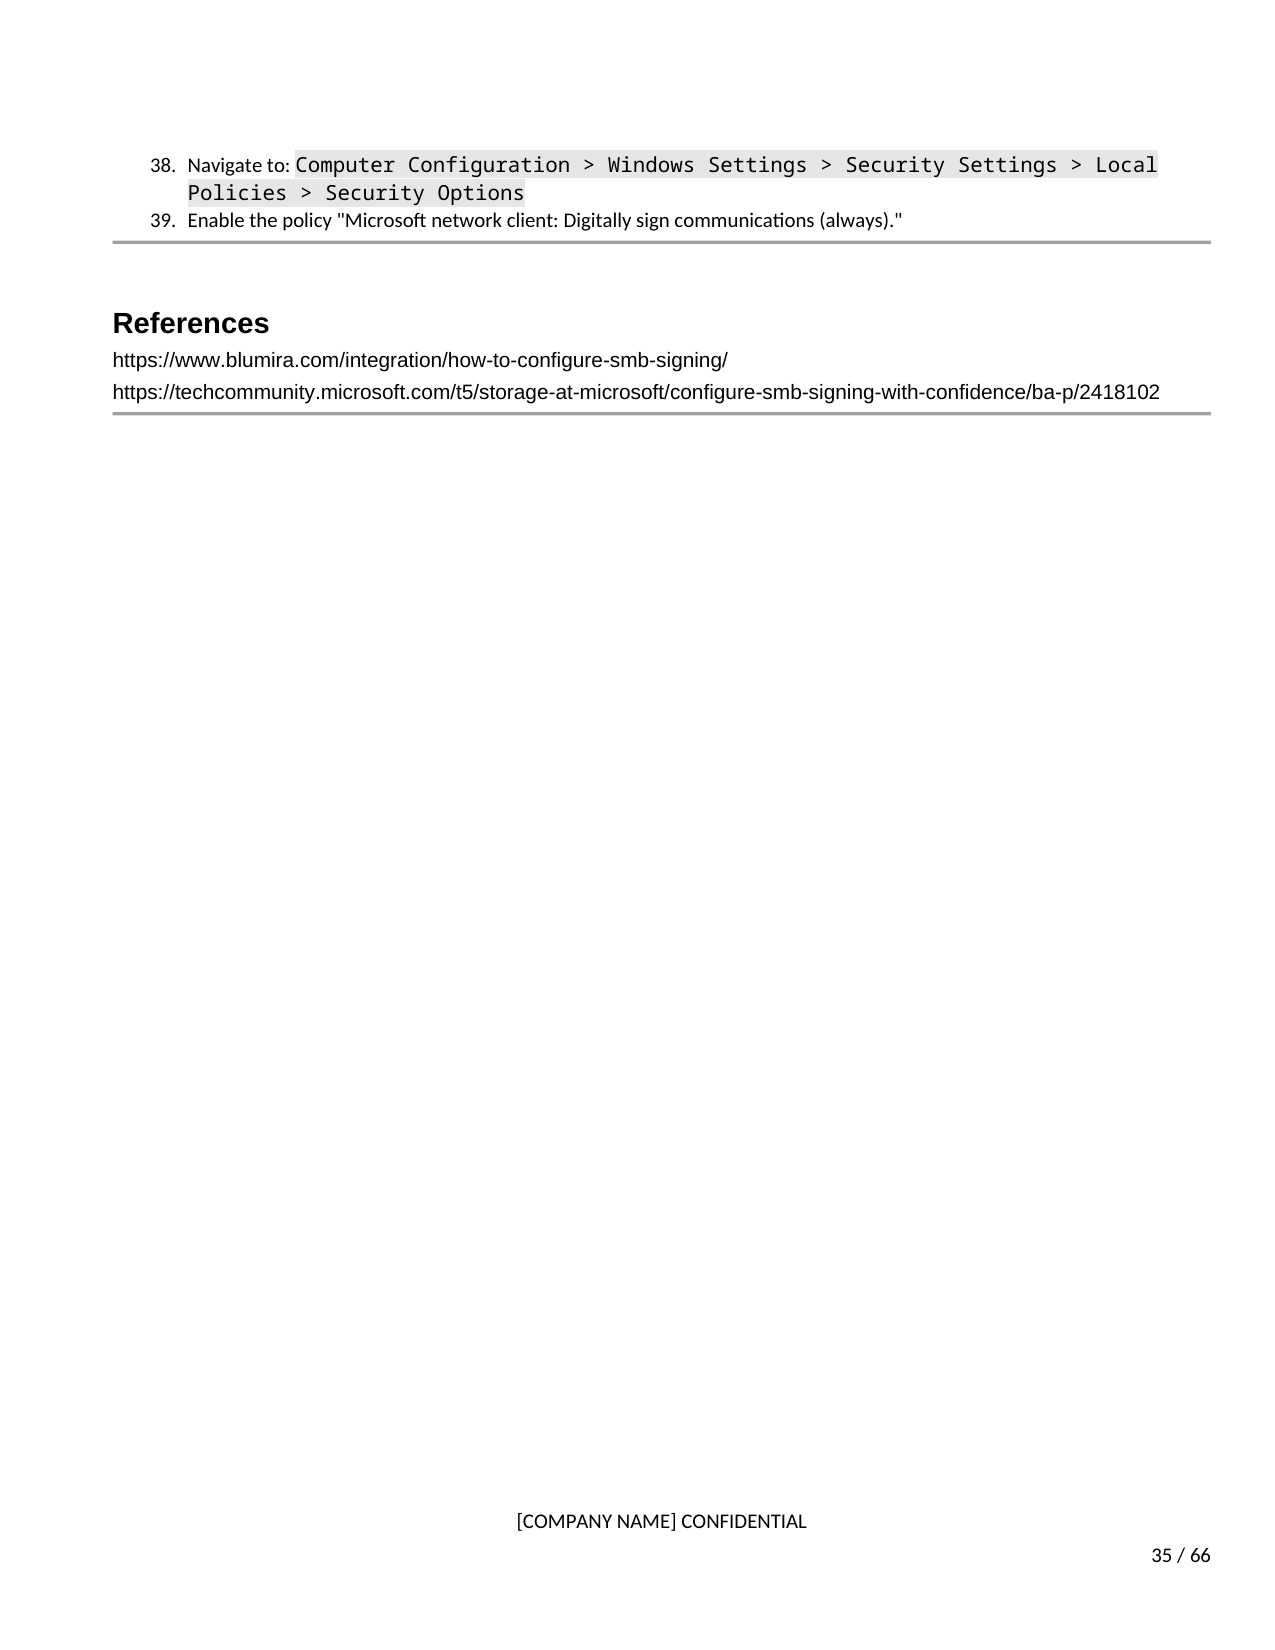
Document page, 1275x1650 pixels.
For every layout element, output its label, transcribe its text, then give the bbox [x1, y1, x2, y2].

subtitle References [112, 306, 1211, 339]
text https://techcommunity.microsoft.com/t5/storage-at-microsoft/configure-smb-signing-with-confidence/ba-p/2418102 [112, 380, 1211, 404]
text https://www.blumira.com/integration/how-to-configure-smb-signing/ [112, 348, 1211, 372]
list Navigate to: Computer Configuration > Windows Settings > Security Settings > Local Policies > Security Options [150, 150, 1211, 207]
list Enable the policy "Microsoft network client: Digitally sign communications (always)." [150, 207, 1211, 232]
